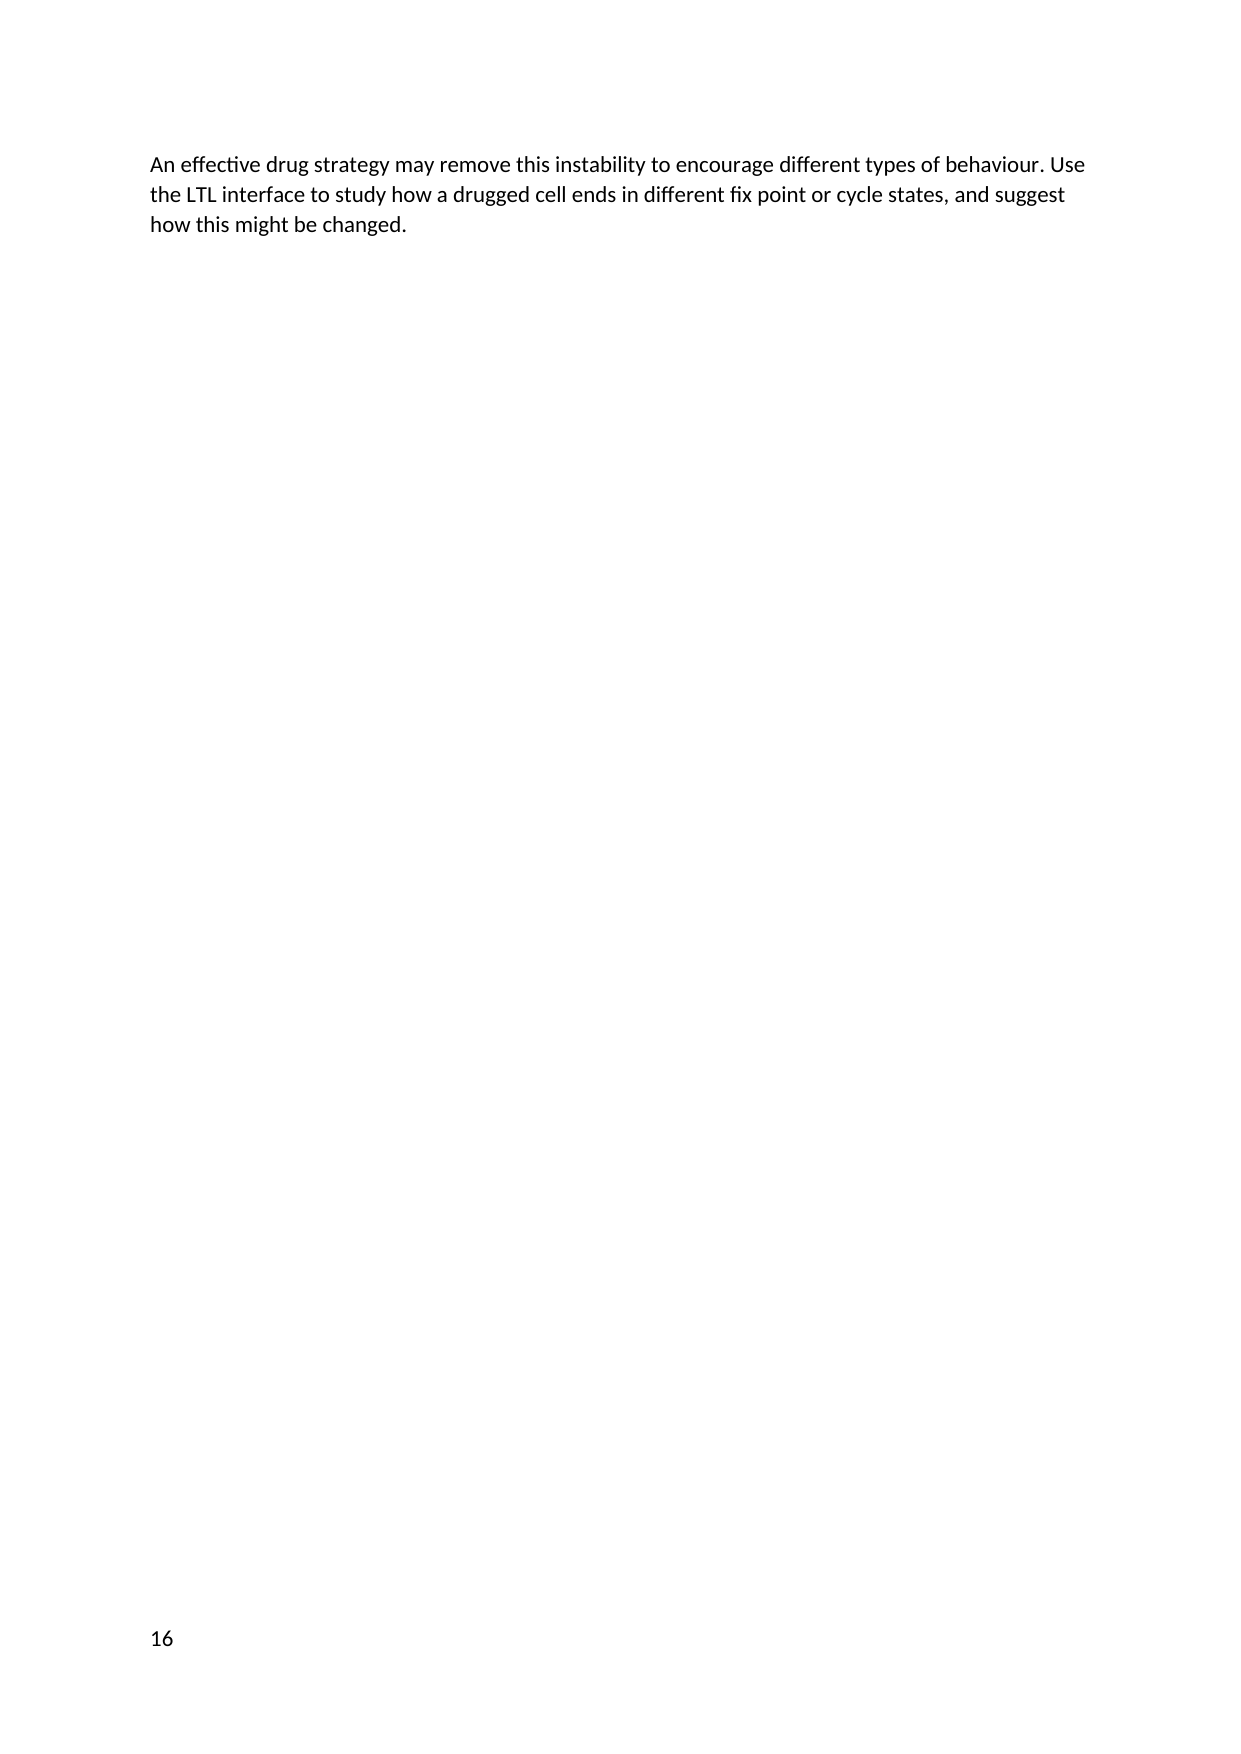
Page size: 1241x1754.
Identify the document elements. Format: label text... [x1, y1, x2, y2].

text An effective drug strategy may remove this instability to encourage different types of behaviour. Use the LTL interface to study how a drugged cell ends in different fix point or cycle states, and suggest how this might be changed. [150, 150, 1090, 238]
